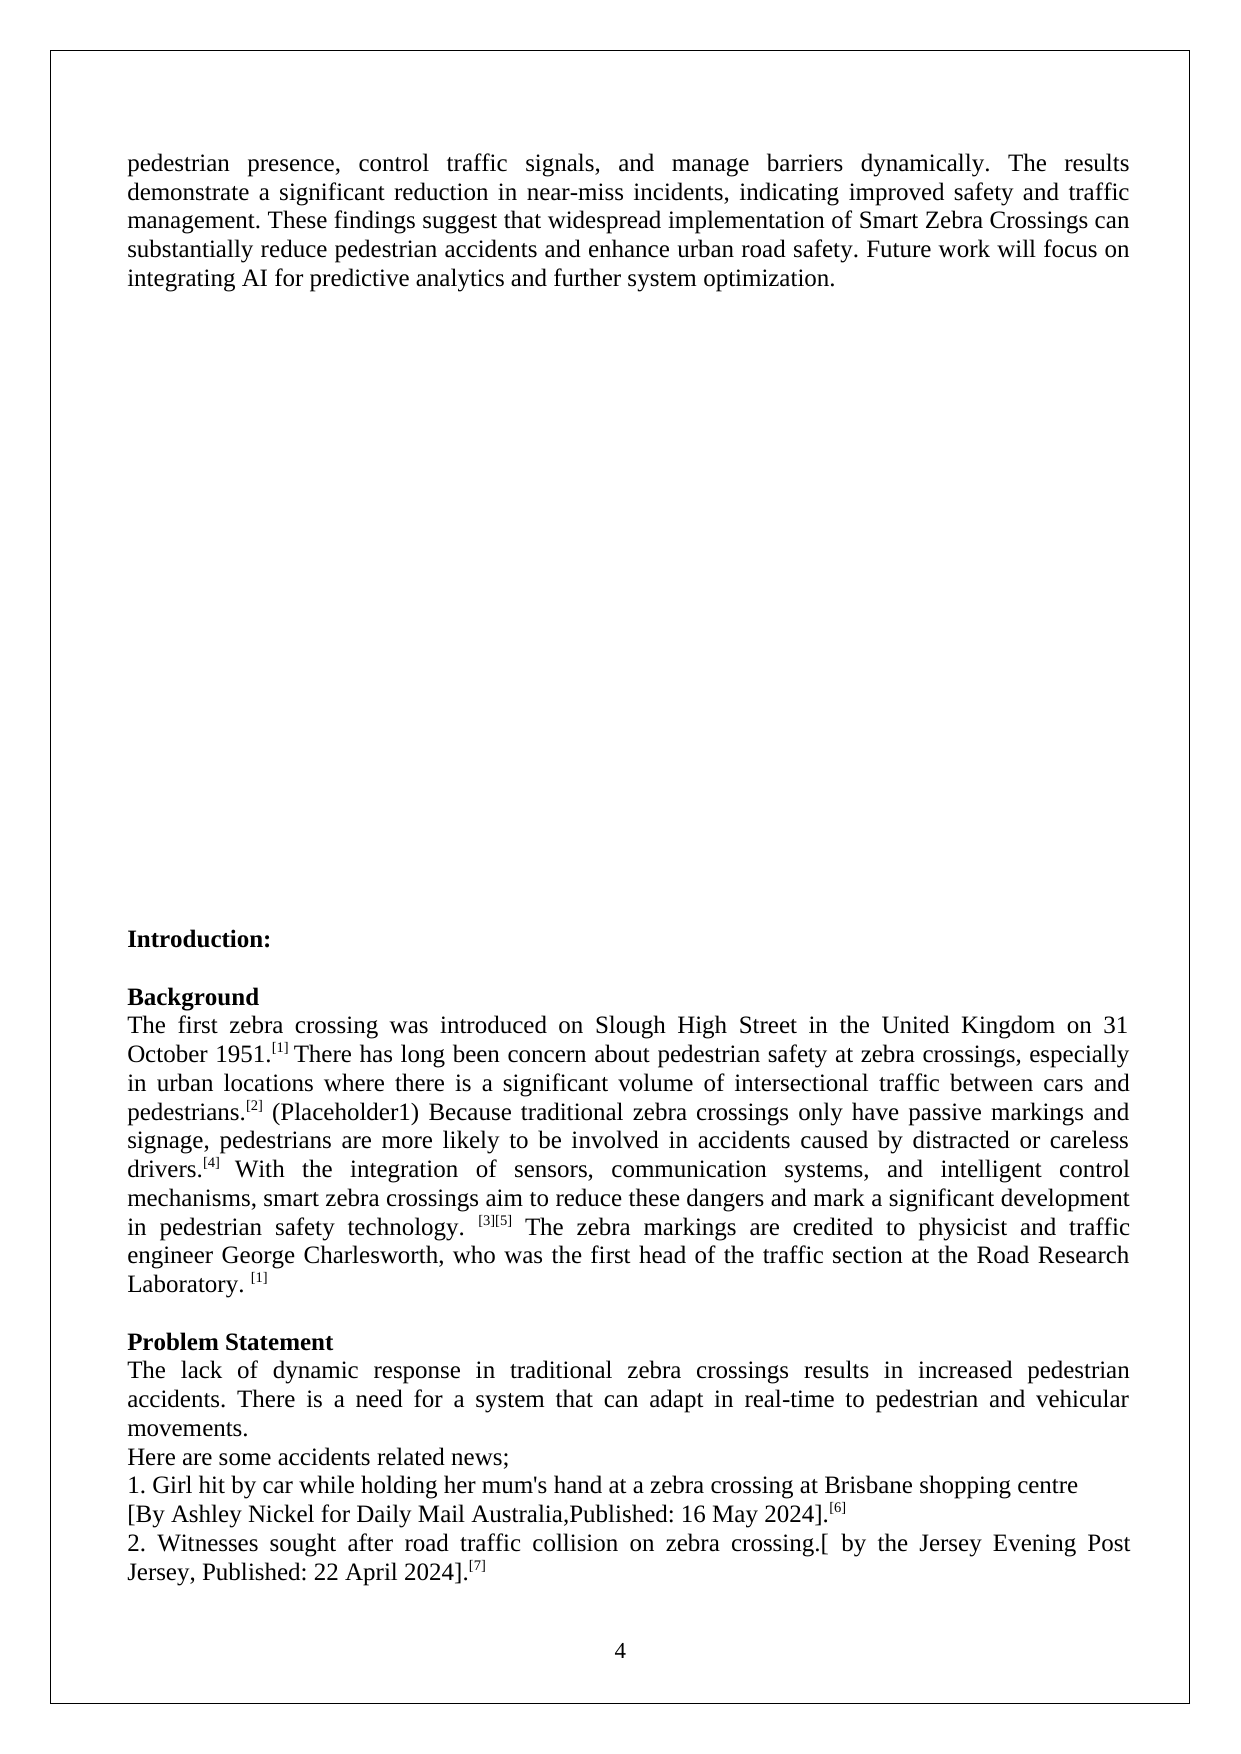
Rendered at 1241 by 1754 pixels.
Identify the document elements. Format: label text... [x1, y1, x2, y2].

list Background [127, 982, 1131, 1010]
list Here are some accidents related news; [127, 1442, 1131, 1470]
list Problem Statement [127, 1327, 1131, 1355]
list 1. Girl hit by car while holding her mum's hand at a zebra crossing at Brisbane shopping centre [127, 1470, 1131, 1499]
list [By Ashley Nickel for Daily Mail Australia,Published: 16 May 2024].[6] [127, 1499, 1131, 1528]
list 2. Witnesses sought after road traffic collision on zebra crossing.[ by the Jersey Evening Post Jersey, Published: 22 April 2024].[7] [127, 1528, 1131, 1585]
list The first zebra crossing was introduced on Slough High Street in the United Kingdom on 31 October 1951.[1] There has long been concern about pedestrian safety at zebra crossings, especially in urban locations where there is a significant volume of intersectional traffic between cars and pedestrians.[2] Because traditional zebra crossings only have passive markings and signage, pedestrians are more likely to be involved in accidents caused by distracted or careless drivers.[4] With the integration of sensors, communication systems, and intelligent control mechanisms, smart zebra crossings aim to reduce these dangers and mark a significant development in pedestrian safety technology. [3][5] The zebra markings are credited to physicist and traffic engineer George Charlesworth, who was the first head of the traffic section at the Road Research Laboratory. [1] [127, 1010, 1131, 1298]
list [127, 148, 1131, 292]
list Introduction: [127, 924, 1131, 953]
list The lack of dynamic response in traditional zebra crossings results in increased pedestrian accidents. There is a need for a system that can adapt in real-time to pedestrian and vehicular movements. [127, 1355, 1131, 1442]
